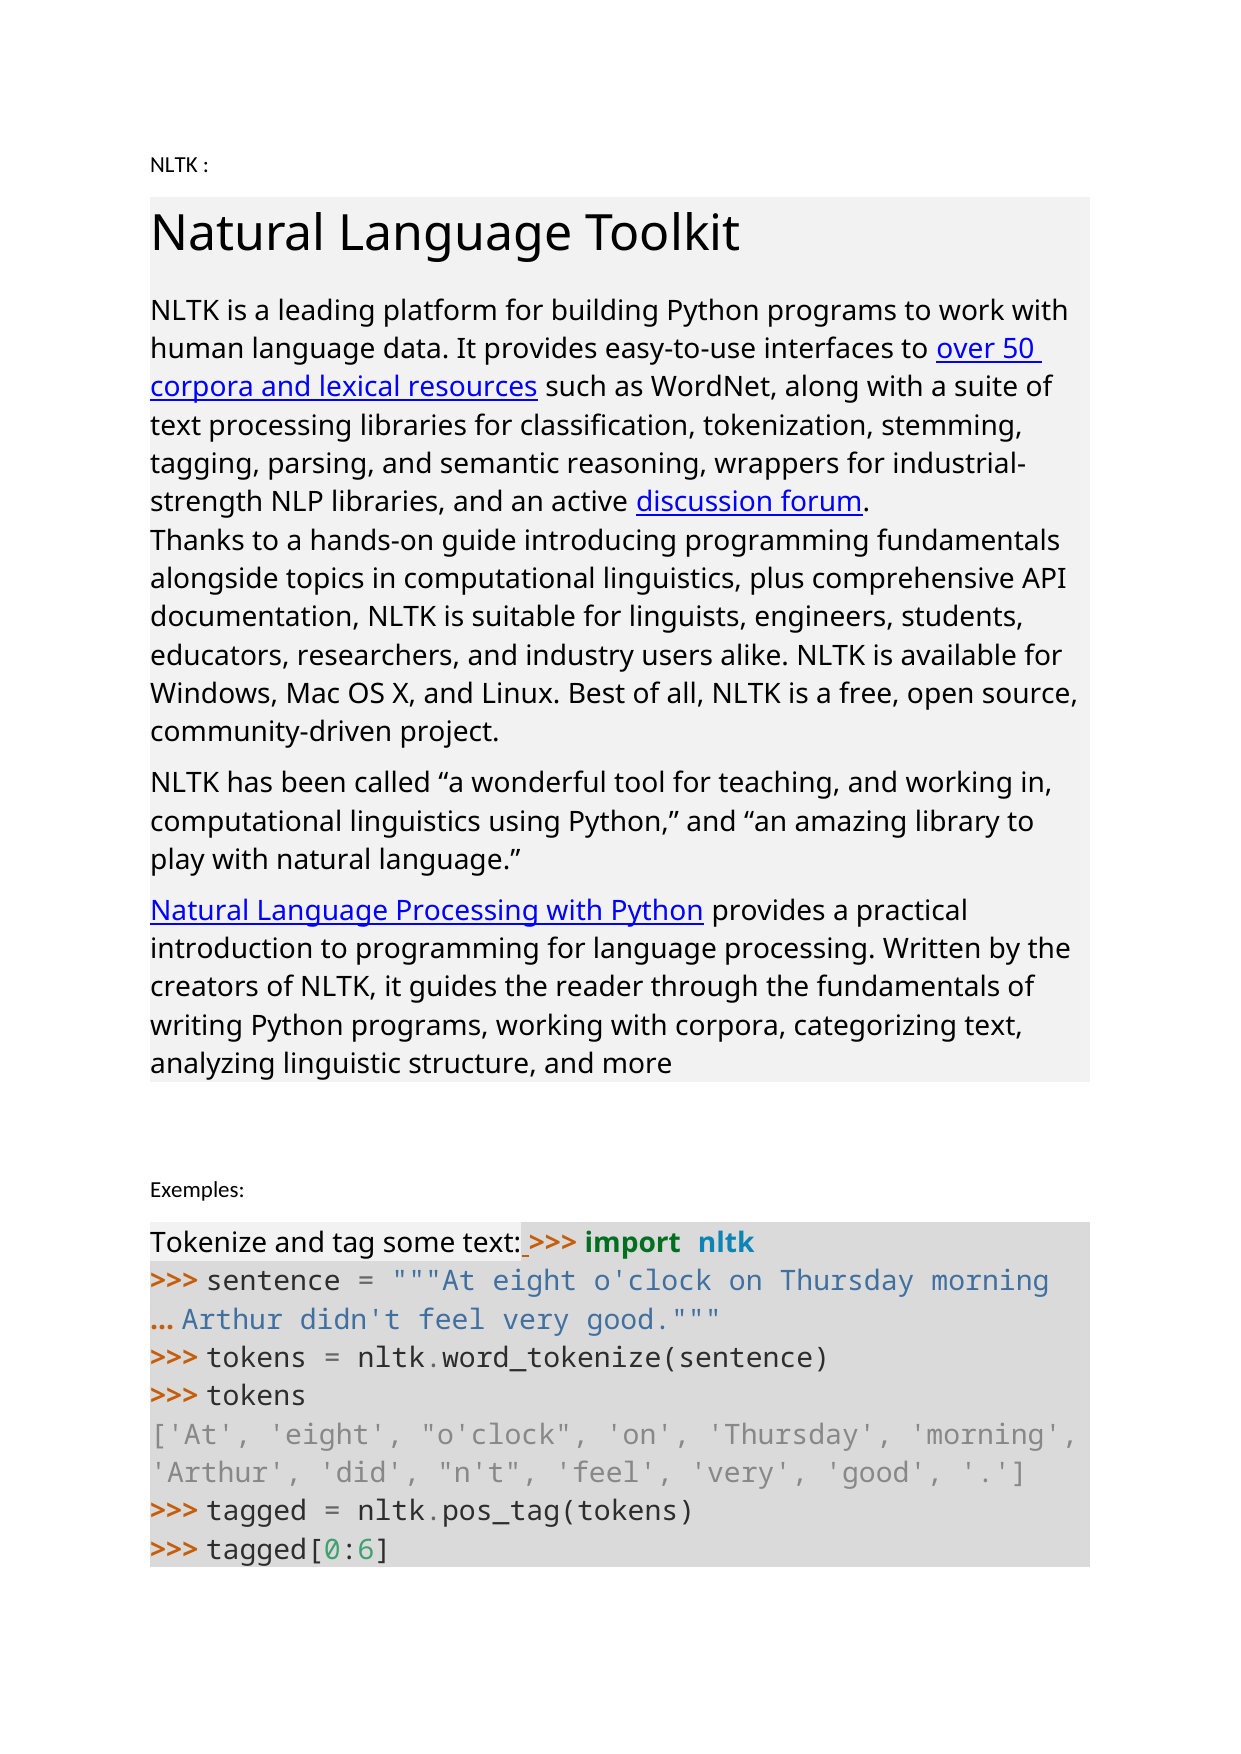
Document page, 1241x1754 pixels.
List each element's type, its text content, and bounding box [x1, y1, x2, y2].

text NLTK has been called “a wonderful tool for teaching, and working in, computational linguistics using Python,” and “an amazing library to play with natural language.” [150, 762, 1090, 877]
text >>> tokens [150, 1376, 1090, 1414]
text Natural Language Toolkit [150, 197, 1090, 265]
text Thanks to a hands-on guide introducing programming fundamentals alongside topics in computational linguistics, plus comprehensive API documentation, NLTK is suitable for linguists, engineers, students, educators, researchers, and industry users alike. NLTK is available for Windows, Mac OS X, and Linux. Best of all, NLTK is a free, open source, community-driven project. [150, 520, 1090, 750]
text NLTK : [150, 150, 1090, 178]
text ... Arthur didn't feel very good.""" [150, 1299, 1090, 1337]
text ['At', 'eight', "o'clock", 'on', 'Thursday', 'morning', [150, 1414, 1090, 1452]
text Natural Language Processing with Python provides a practical introduction to programming for language processing. Written by the creators of NLTK, it guides the reader through the fundamentals of writing Python programs, working with corpora, categorizing text, analyzing linguistic structure, and more [150, 890, 1090, 1082]
text 'Arthur', 'did', "n't", 'feel', 'very', 'good', '.'] [150, 1452, 1090, 1491]
text NLTK is a leading platform for building Python programs to work with human language data. It provides easy-to-use interfaces to over 50 corpora and lexical resources such as WordNet, along with a suite of text processing libraries for classification, tokenization, stemming, tagging, parsing, and semantic reasoning, wrappers for industrial-strength NLP libraries, and an active discussion forum. [150, 290, 1090, 520]
text >>> sentence = """At eight o'clock on Thursday morning [150, 1261, 1090, 1299]
text >>> tokens = nltk.word_tokenize(sentence) [150, 1337, 1090, 1376]
text Exemples: [150, 1175, 1090, 1203]
text >>> tagged = nltk.pos_tag(tokens) [150, 1491, 1090, 1529]
text >>> tagged[0:6] [150, 1529, 1090, 1567]
text Tokenize and tag some text: >>> import nltk [521, 1222, 1090, 1261]
